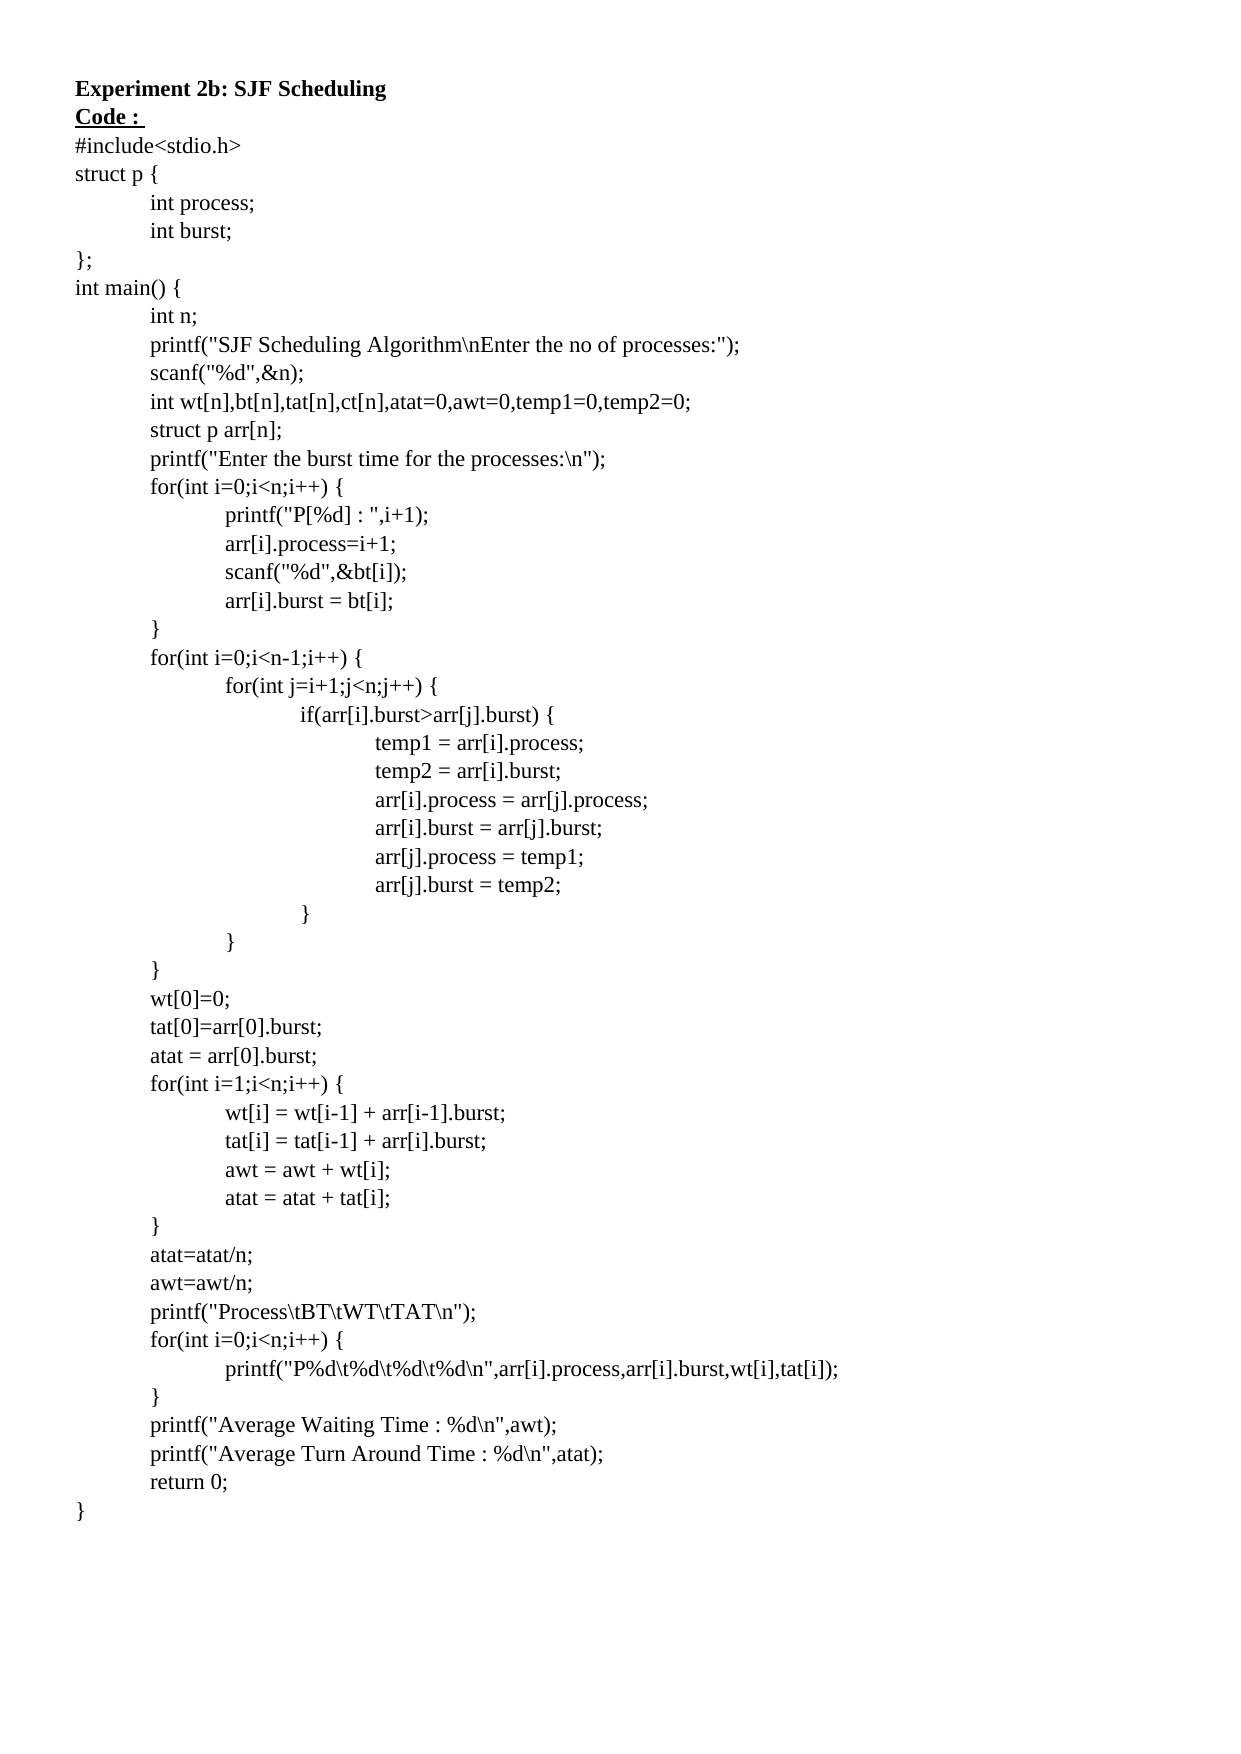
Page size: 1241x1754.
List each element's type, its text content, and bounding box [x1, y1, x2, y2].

text arr[i].process=i+1; [150, 530, 1165, 556]
text temp1 = arr[i].process; [300, 729, 1165, 755]
text atat=atat/n; [75, 1241, 1165, 1267]
text int n; [75, 302, 1165, 329]
text if(arr[i].burst>arr[j].burst) { [225, 701, 1165, 727]
text } [150, 928, 1165, 954]
text printf("P%d\t%d\t%d\t%d\n",arr[i].process,arr[i].burst,wt[i],tat[i]); [150, 1355, 1165, 1381]
text } [75, 1212, 1165, 1239]
text #include<stdio.h> [75, 132, 1165, 158]
text printf("Average Waiting Time : %d\n",awt); [75, 1412, 1165, 1438]
text int main() { [75, 274, 1165, 300]
text scanf("%d",&n); [75, 359, 1165, 386]
text int wt[n],bt[n],tat[n],ct[n],atat=0,awt=0,temp1=0,temp2=0; [75, 388, 1165, 414]
text } [75, 615, 1165, 642]
text wt[i] = wt[i-1] + arr[i-1].burst; [150, 1099, 1165, 1125]
text for(int i=0;i<n-1;i++) { [75, 644, 1165, 670]
text awt=awt/n; [75, 1269, 1165, 1296]
text int burst; [75, 217, 1165, 243]
text for(int i=1;i<n;i++) { [75, 1070, 1165, 1097]
text struct p arr[n]; [75, 416, 1165, 443]
text wt[0]=0; [75, 985, 1165, 1011]
text arr[i].process = arr[j].process; [300, 786, 1165, 812]
text printf("Process\tBT\tWT\tTAT\n"); [75, 1298, 1165, 1324]
text } [225, 900, 1165, 926]
text }; [75, 246, 1165, 272]
text arr[j].burst = temp2; [300, 871, 1165, 898]
text struct p { [75, 160, 1165, 187]
text arr[i].burst = arr[j].burst; [300, 814, 1165, 841]
text awt = awt + wt[i]; [150, 1156, 1165, 1182]
text for(int j=i+1;j<n;j++) { [150, 672, 1165, 698]
text temp2 = arr[i].burst; [300, 757, 1165, 784]
text arr[i].burst = bt[i]; [150, 587, 1165, 613]
text Code : [75, 103, 1165, 130]
text tat[0]=arr[0].burst; [75, 1013, 1165, 1040]
text tat[i] = tat[i-1] + arr[i].burst; [150, 1127, 1165, 1153]
text } [75, 1497, 1165, 1523]
text printf("Average Turn Around Time : %d\n",atat); [75, 1440, 1165, 1466]
text int process; [75, 189, 1165, 215]
text scanf("%d",&bt[i]); [150, 558, 1165, 585]
text printf("P[%d] : ",i+1); [150, 502, 1165, 528]
text atat = arr[0].burst; [75, 1042, 1165, 1068]
text for(int i=0;i<n;i++) { [75, 1326, 1165, 1353]
text Experiment 2b: SJF Scheduling [75, 75, 1165, 101]
text for(int i=0;i<n;i++) { [75, 473, 1165, 499]
text arr[j].process = temp1; [300, 843, 1165, 869]
text printf("SJF Scheduling Algorithm\nEnter the no of processes:"); [75, 331, 1165, 357]
text } [75, 1383, 1165, 1409]
text printf("Enter the burst time for the processes:\n"); [75, 445, 1165, 471]
text return 0; [75, 1468, 1165, 1495]
text } [75, 957, 1165, 983]
text atat = atat + tat[i]; [150, 1184, 1165, 1210]
